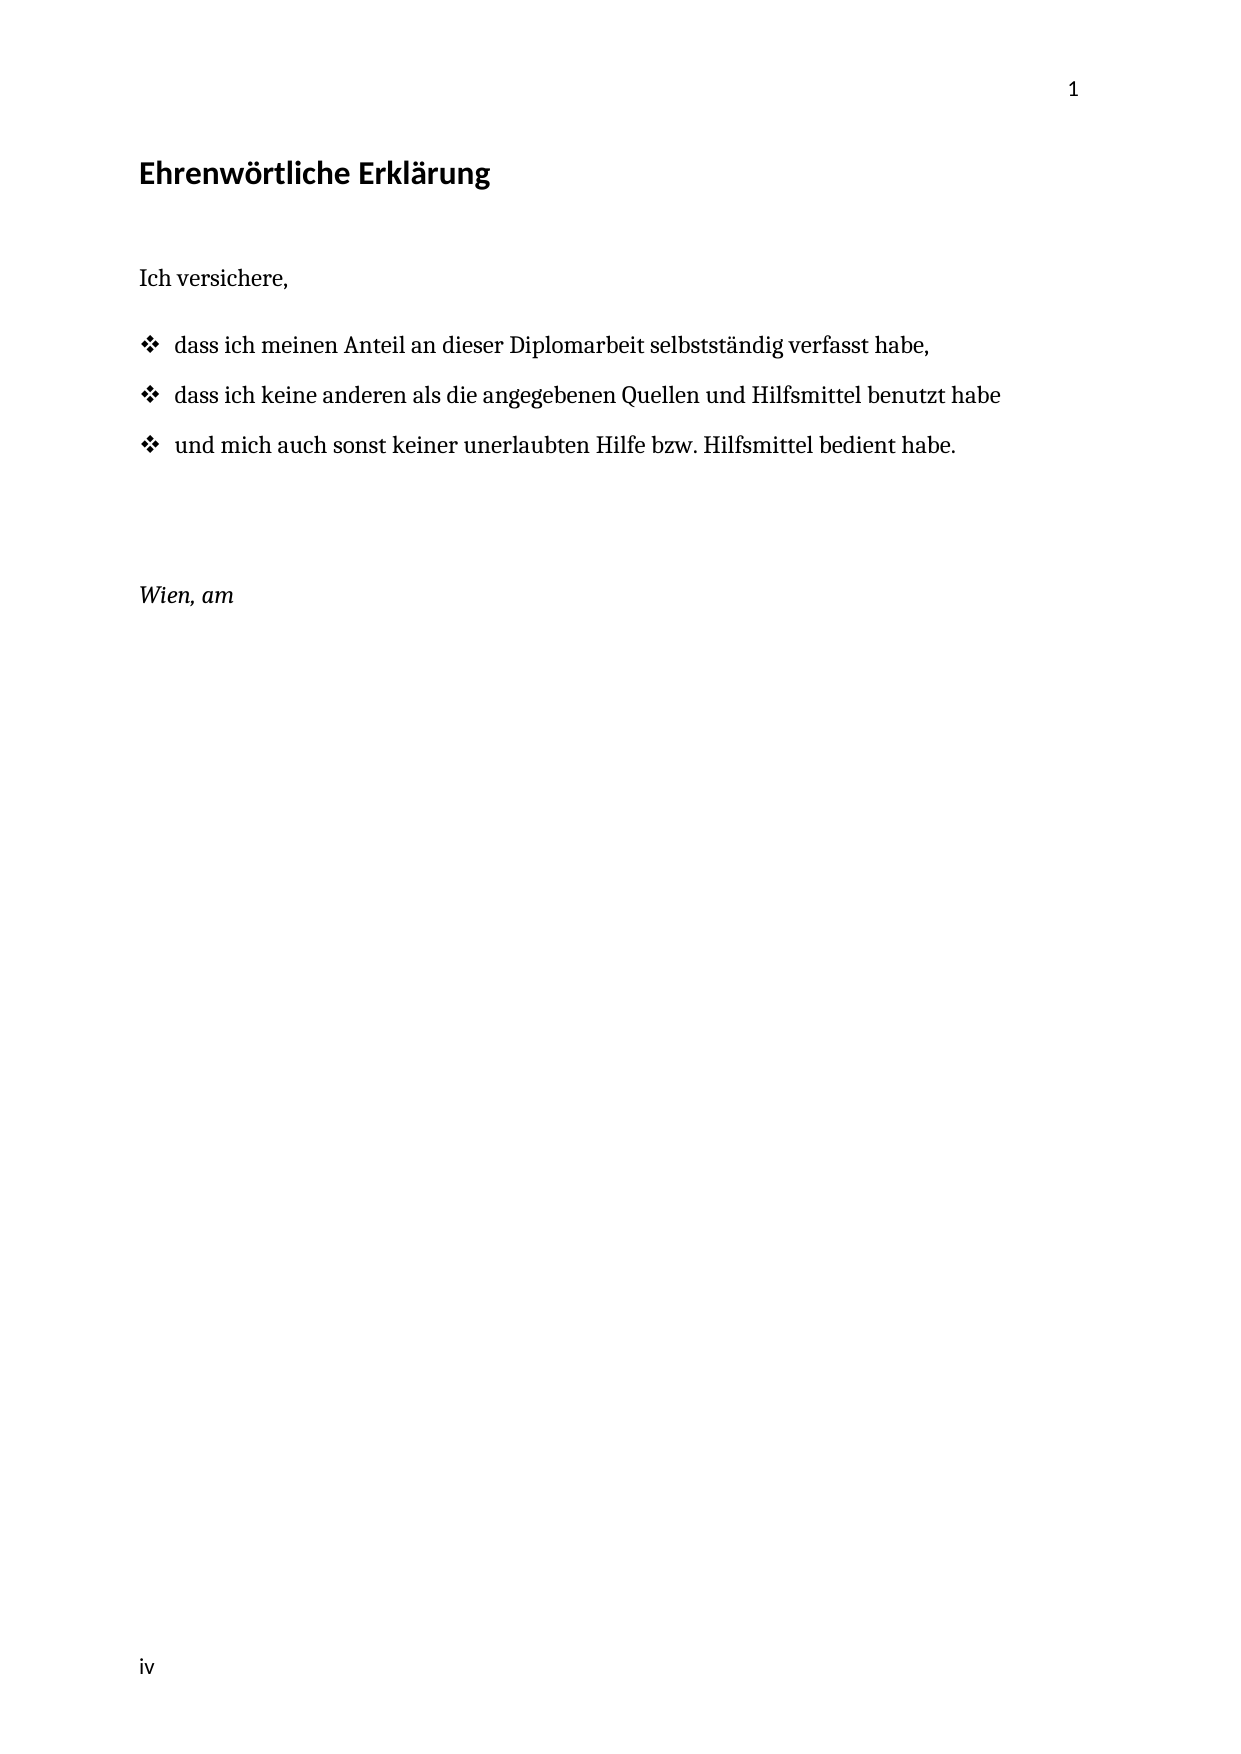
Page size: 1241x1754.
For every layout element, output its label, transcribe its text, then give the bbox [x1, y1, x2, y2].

text Ich versichere, [139, 260, 1101, 293]
text und mich auch sonst keiner unerlaubten Hilfe bzw. Hilfsmittel bedient habe. [139, 427, 1101, 460]
title Ehrenwörtliche Erklärung [139, 148, 1101, 193]
text dass ich meinen Anteil an dieser Diplomarbeit selbstständig verfasst habe, [139, 327, 1101, 360]
text dass ich keine anderen als die angegebenen Quellen und Hilfsmittel benutzt habe [139, 377, 1101, 410]
text Wien, am [139, 577, 1101, 610]
